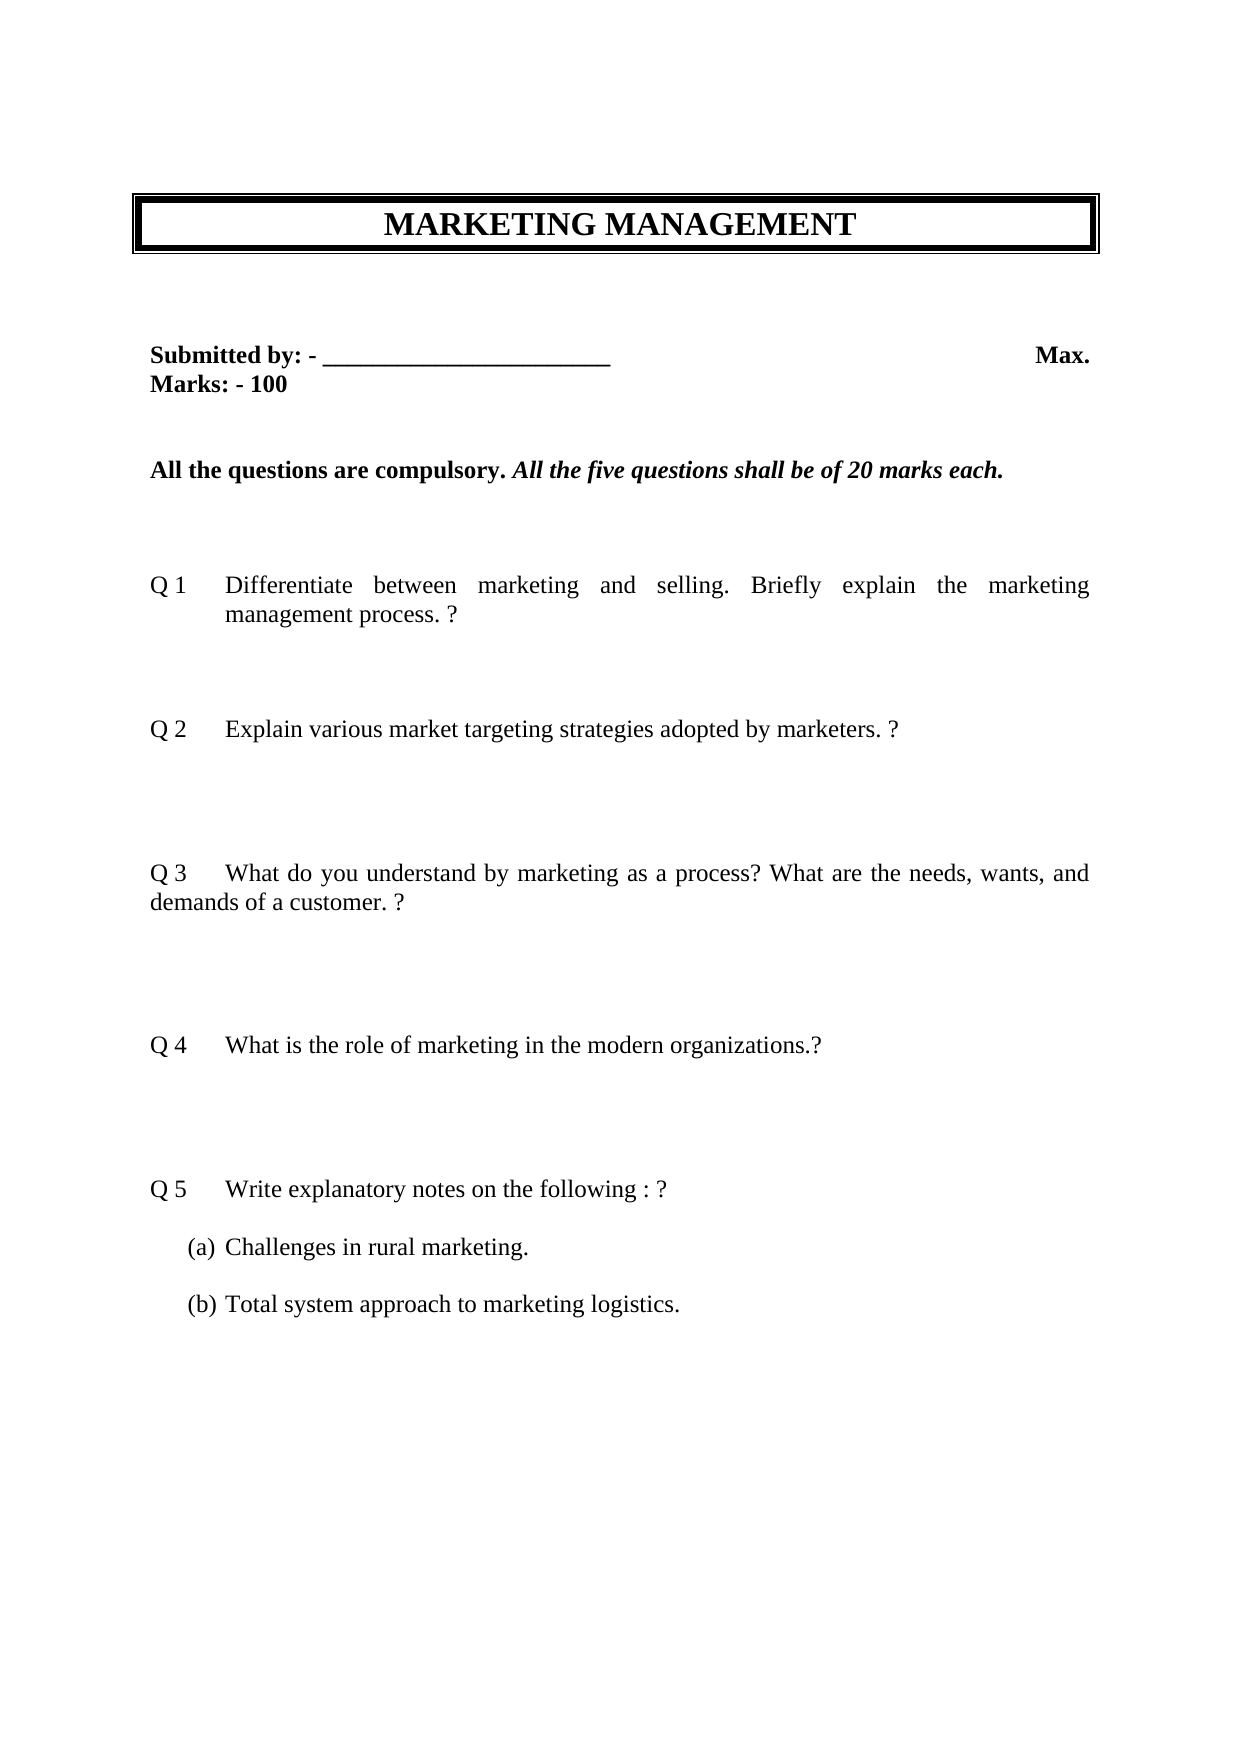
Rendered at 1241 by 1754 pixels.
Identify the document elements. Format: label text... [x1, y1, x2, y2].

text Q 5 Write explanatory notes on the following : ? [150, 1174, 1090, 1203]
list Total system approach to marketing logistics. [187, 1289, 1090, 1318]
text Q 2 Explain various market targeting strategies adopted by marketers. ? [150, 714, 1090, 743]
text Q 3 What do you understand by marketing as a process? What are the needs, wants, and demands of a customer. ? [150, 858, 1090, 916]
text Q 4 What is the role of marketing in the modern organizations.? [150, 1031, 1090, 1059]
list Challenges in rural marketing. [187, 1232, 1090, 1261]
text Submitted by: - _______________________ Max. Marks: - 100 [150, 341, 1090, 398]
text All the questions are compulsory. All the five questions shall be of 20 marks each. [150, 456, 1090, 484]
text Q 1 Differentiate between marketing and selling. Briefly explain the marketing management process. ? [150, 571, 1090, 628]
